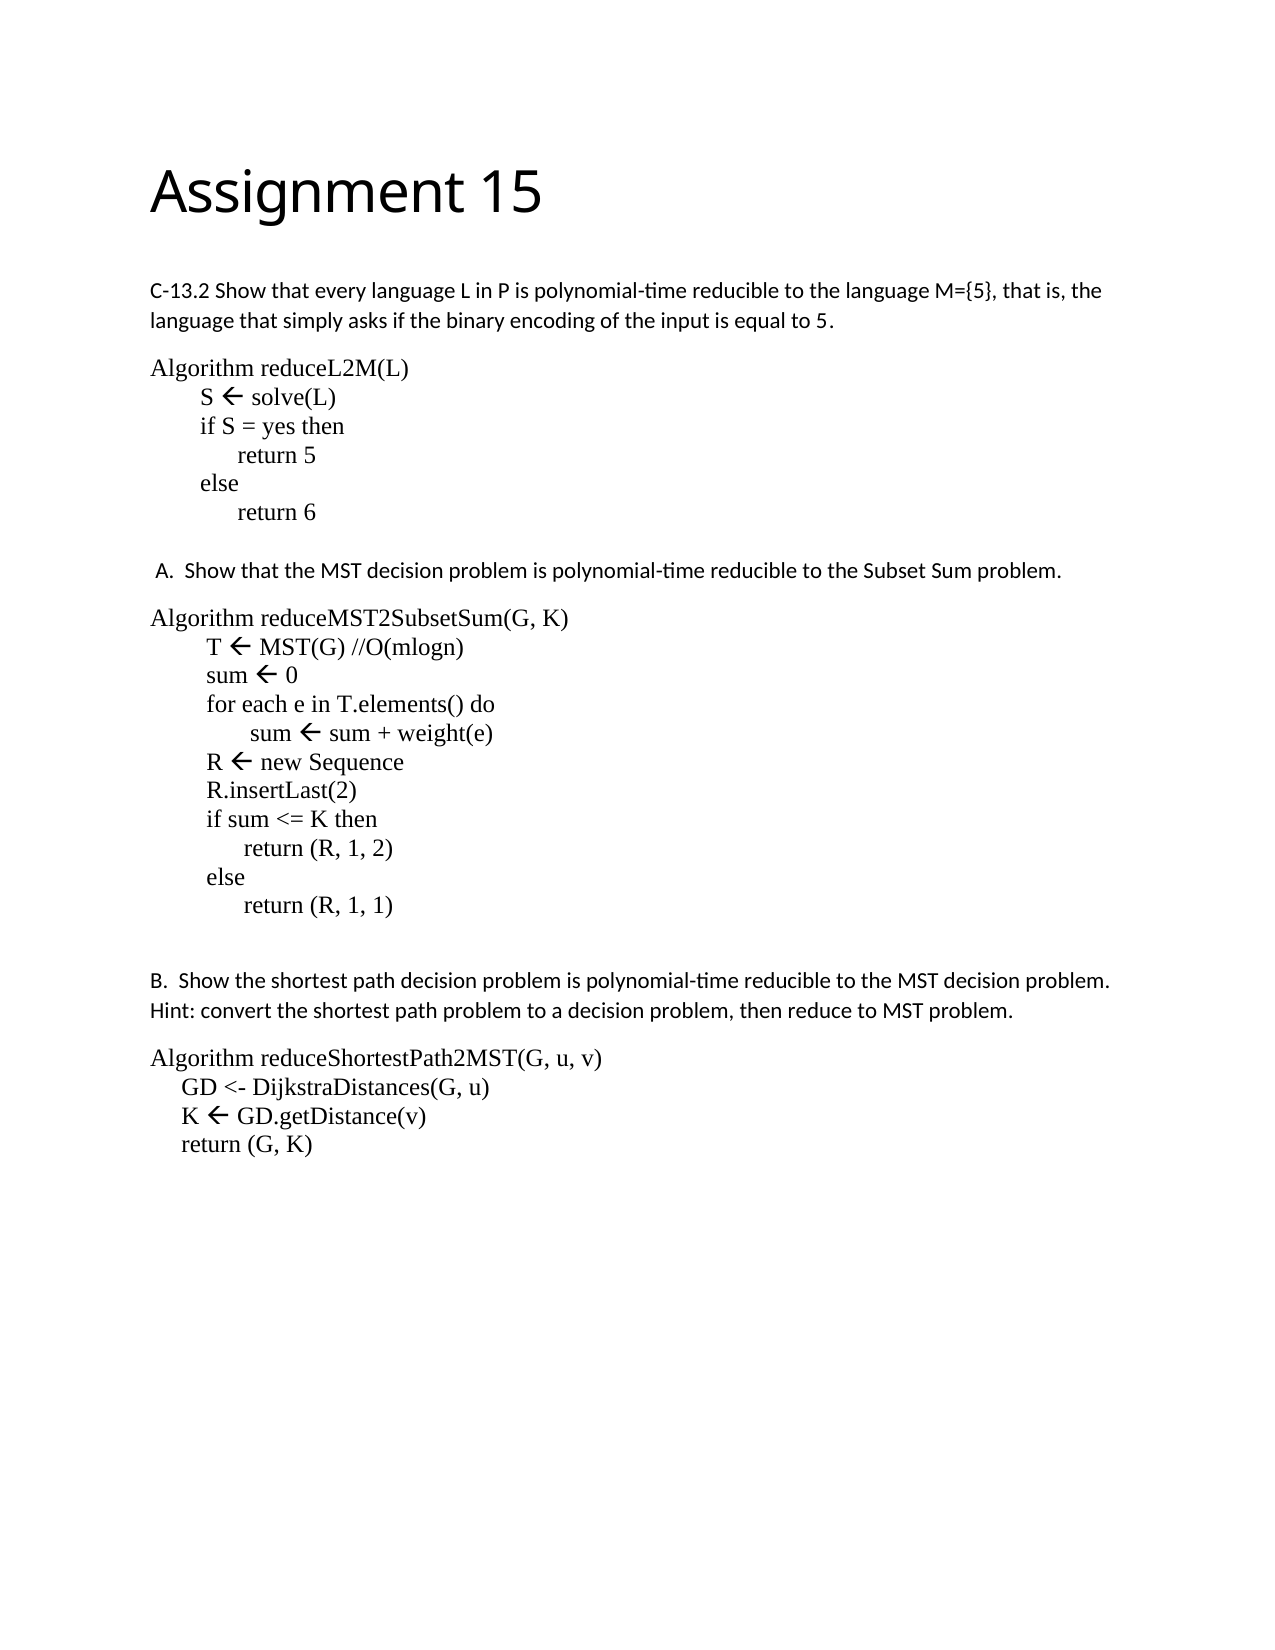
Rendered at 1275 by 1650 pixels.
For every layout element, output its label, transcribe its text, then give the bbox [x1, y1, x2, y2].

text A. Show that the MST decision problem is polynomial-time reducible to the Subset Sum problem. [150, 556, 1125, 584]
text return (R, 1, 2) [150, 833, 1125, 862]
text S solve(L) [150, 382, 1125, 411]
text return (R, 1, 1) [150, 891, 1125, 919]
title Assignment 15 [150, 150, 1125, 229]
text Algorithm reduceMST2SubsetSum(G, K) [150, 603, 1125, 632]
text B. Show the shortest path decision problem is polynomial-time reducible to the MST decision problem. Hint: convert the shortest path problem to a decision problem, then reduce to MST problem. [150, 966, 1125, 1024]
text sum 0 [150, 661, 1125, 689]
text if sum <= K then [150, 804, 1125, 833]
text return 5 [150, 440, 1125, 468]
text else [150, 468, 1125, 497]
text else [150, 862, 1125, 891]
text C-13.2 Show that every language L in P is polynomial-time reducible to the language M={5}, that is, the language that simply asks if the binary encoding of the input is equal to 5. [150, 276, 1125, 334]
text K GD.getDistance(v) [150, 1101, 1125, 1129]
text if S = yes then [150, 411, 1125, 440]
text R.insertLast(2) [150, 776, 1125, 804]
text GD <- DijkstraDistances(G, u) [150, 1072, 1125, 1101]
text Algorithm reduceL2M(L) [150, 353, 1125, 382]
text Algorithm reduceShortestPath2MST(G, u, v) [150, 1043, 1125, 1072]
text sum sum + weight(e) [150, 718, 1125, 747]
text for each e in T.elements() do [150, 689, 1125, 718]
text return 6 [150, 497, 1125, 526]
text T MST(G) //O(mlogn) [150, 632, 1125, 661]
text R new Sequence [150, 747, 1125, 776]
text return (G, K) [150, 1129, 1125, 1158]
